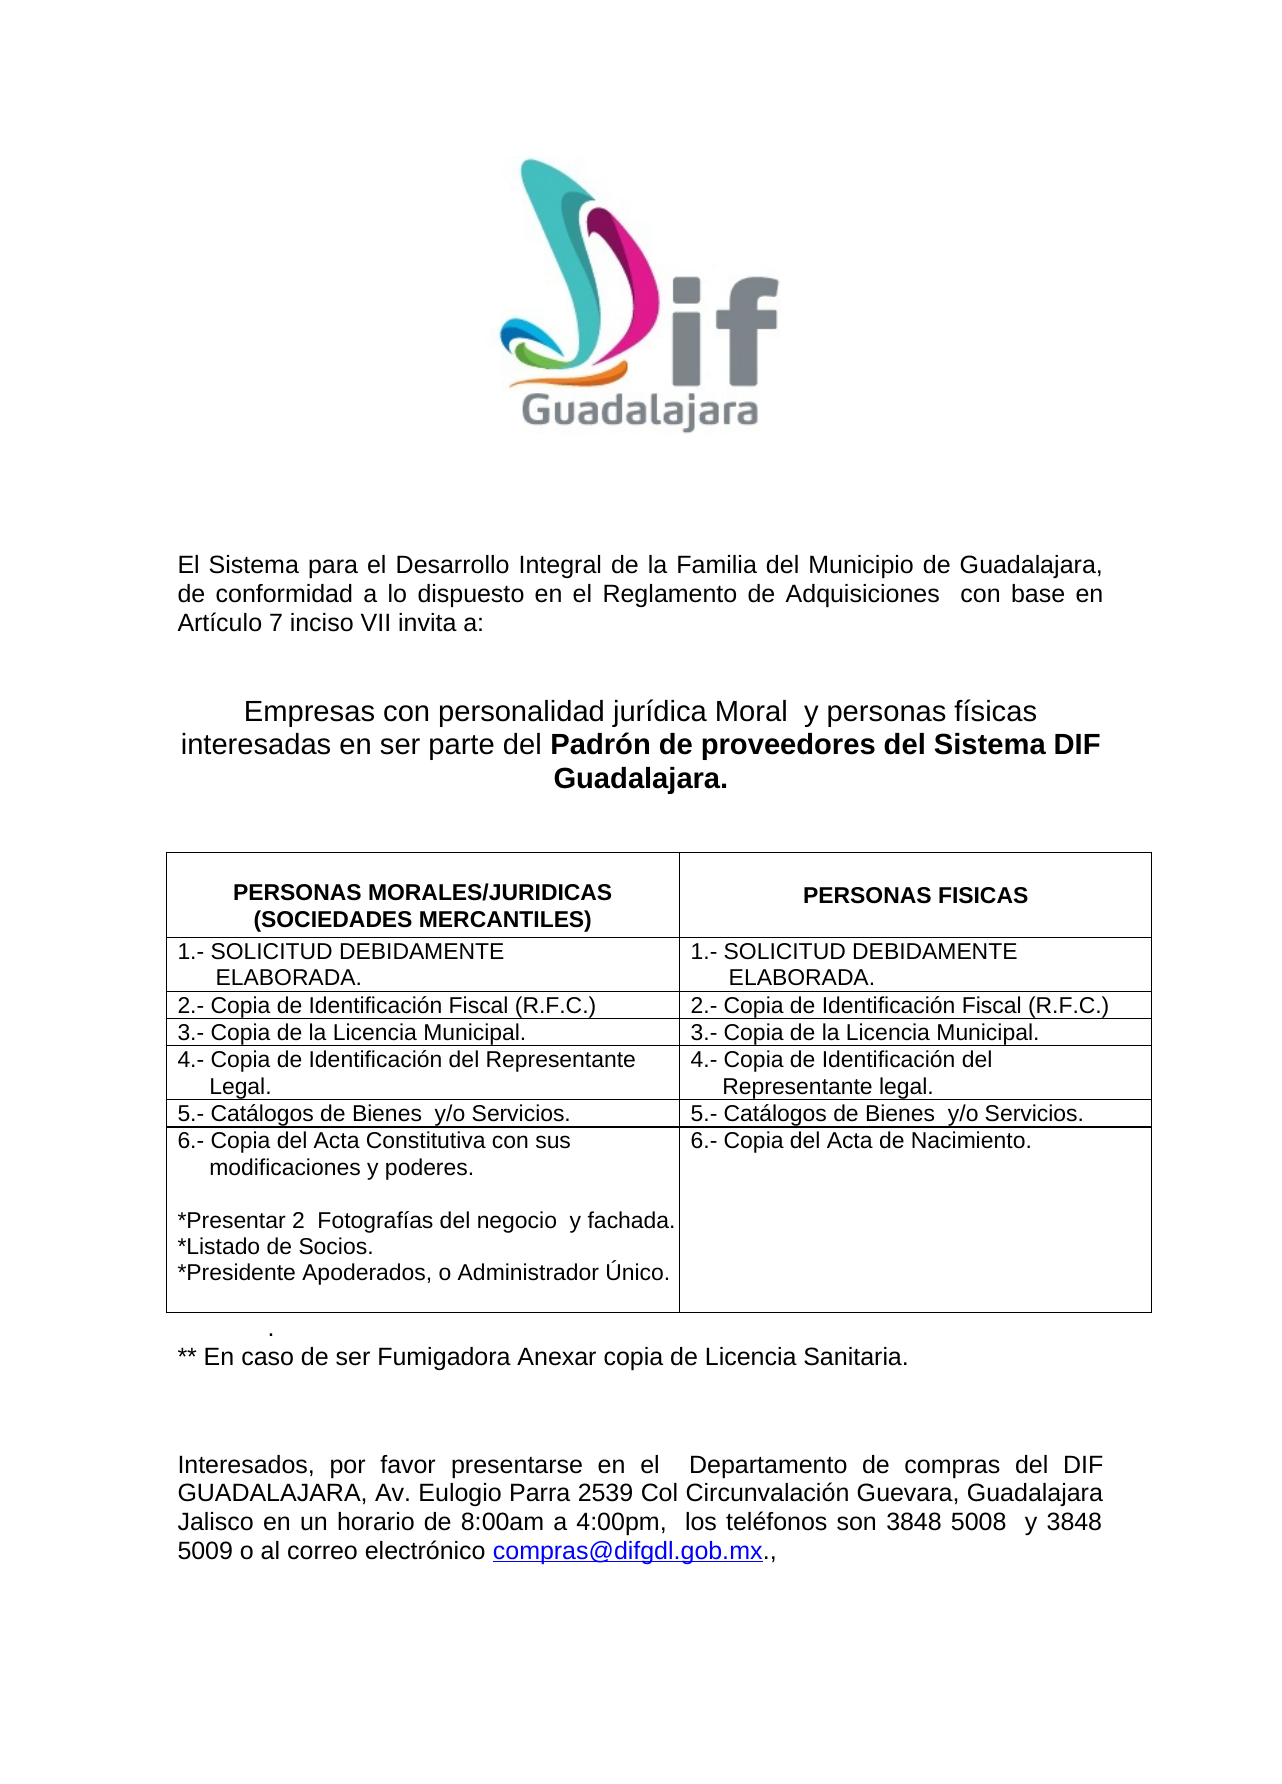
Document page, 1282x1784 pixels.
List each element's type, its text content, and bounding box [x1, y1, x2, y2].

table_cell 5.- Catálogos de Bienes y/o Servicios. [680, 1100, 1151, 1126]
text Empresas con personalidad jurídica Moral y personas físicas interesadas en ser parte del Padrón de proveedores del Sistema DIF Guadalajara. [177, 694, 1104, 794]
table_cell 1.- SOLICITUD DEBIDAMENTE ELABORADA. [680, 938, 1151, 991]
table_header PERSONAS FISICAS [680, 853, 1151, 937]
table_cell 4.- Copia de Identificación del Representante Legal. [167, 1046, 679, 1099]
table_cell 3.- Copia de la Licencia Municipal. [680, 1019, 1151, 1045]
table_cell 4.- Copia de Identificación del Representante legal. [680, 1046, 1151, 1099]
table_cell 1.- SOLICITUD DEBIDAMENTE ELABORADA. [167, 938, 679, 991]
table_header PERSONAS MORALES/JURIDICAS (SOCIEDADES MERCANTILES) [167, 853, 679, 937]
table_cell 6.- Copia del Acta de Nacimiento. [680, 1128, 1151, 1312]
text . [177, 1313, 1193, 1342]
text ** En caso de ser Fumigadora Anexar copia de Licencia Sanitaria. [177, 1342, 1193, 1371]
text El Sistema para el Desarrollo Integral de la Familia del Municipio de Guadalajara, de conformidad a lo dispuesto en el Reglamento de Adquisiciones con base en Artículo 7 inciso VII invita a: [177, 550, 1104, 636]
table_cell 3.- Copia de la Licencia Municipal. [167, 1019, 679, 1045]
picture [484, 147, 798, 435]
text Interesados, por favor presentarse en el Departamento de compras del DIF GUADALAJARA, Av. Eulogio Parra 2539 Col Circunvalación Guevara, Guadalajara Jalisco en un horario de 8:00am a 4:00pm, los teléfonos son 3848 5008 y 3848 5009 o al correo electrónico compras@difgdl.gob.mx., [177, 1449, 1104, 1564]
table_cell 2.- Copia de Identificación Fiscal (R.F.C.) [167, 992, 679, 1018]
table_cell 2.- Copia de Identificación Fiscal (R.F.C.) [680, 992, 1151, 1018]
table_cell 6.- Copia del Acta Constitutiva con sus modificaciones y poderes. *Presentar 2 Fotografías del negocio y fachada. *Listado de Socios. *Presidente Apoderados, o Administrador Único. [167, 1128, 679, 1312]
table_cell 5.- Catálogos de Bienes y/o Servicios. [167, 1100, 679, 1126]
